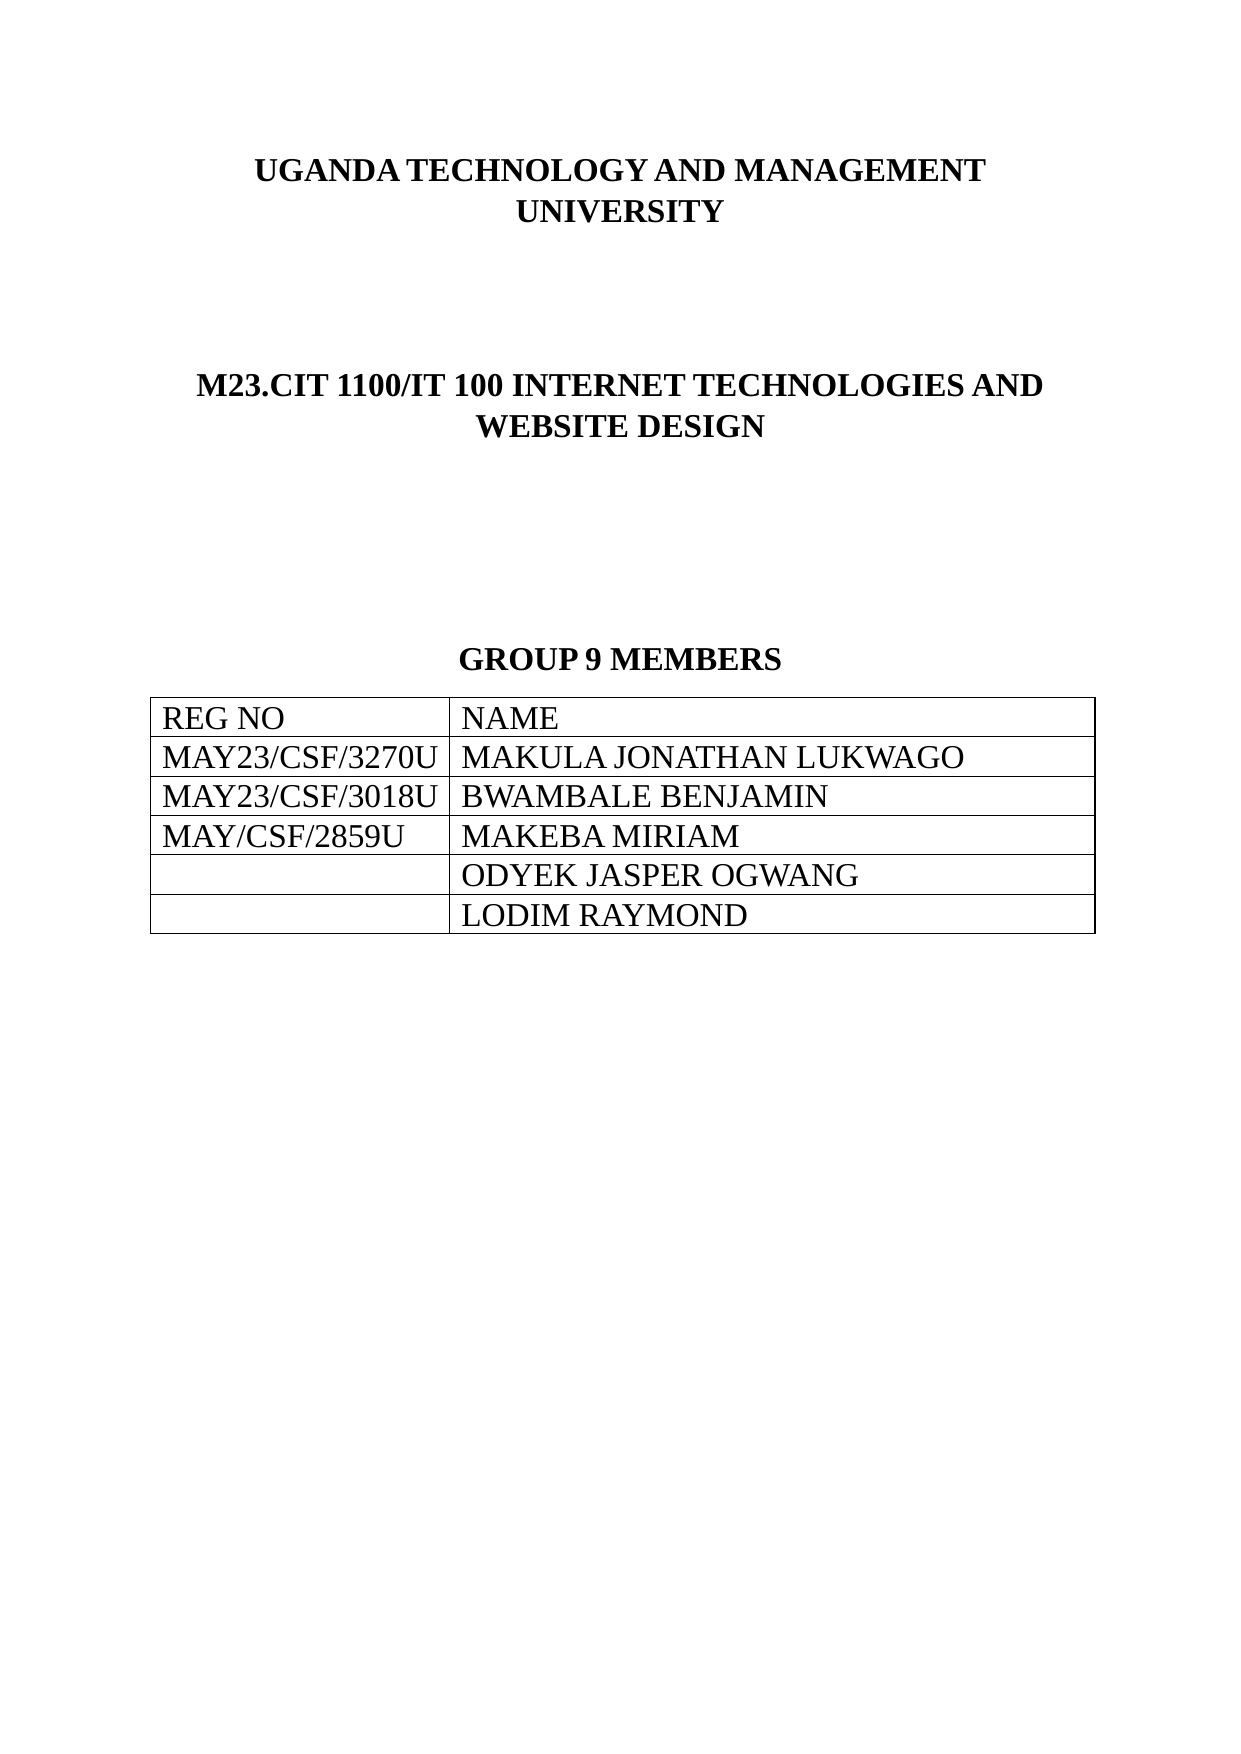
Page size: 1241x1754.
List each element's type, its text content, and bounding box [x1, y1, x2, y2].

table_cell MAY23/CSF/3018U [151, 777, 449, 815]
text M23.CIT 1100/IT 100 INTERNET TECHNOLOGIES AND WEBSITE DESIGN [150, 365, 1090, 445]
table_cell [151, 895, 449, 933]
table_cell MAKEBA MIRIAM [450, 816, 1094, 854]
table_cell MAKULA JONATHAN LUKWAGO [450, 737, 1094, 776]
table_cell MAY23/CSF/3270U [151, 737, 449, 776]
text UGANDA TECHNOLOGY AND MANAGEMENT UNIVERSITY [150, 150, 1090, 230]
table_cell LODIM RAYMOND [450, 895, 1094, 933]
table_cell BWAMBALE BENJAMIN [450, 777, 1094, 815]
text GROUP 9 MEMBERS [150, 639, 1090, 677]
table_header NAME [450, 698, 1094, 736]
table_cell ODYEK JASPER OGWANG [450, 855, 1094, 894]
table_cell MAY/CSF/2859U [151, 816, 449, 854]
table_header REG NO [151, 698, 449, 736]
table_cell [151, 855, 449, 894]
